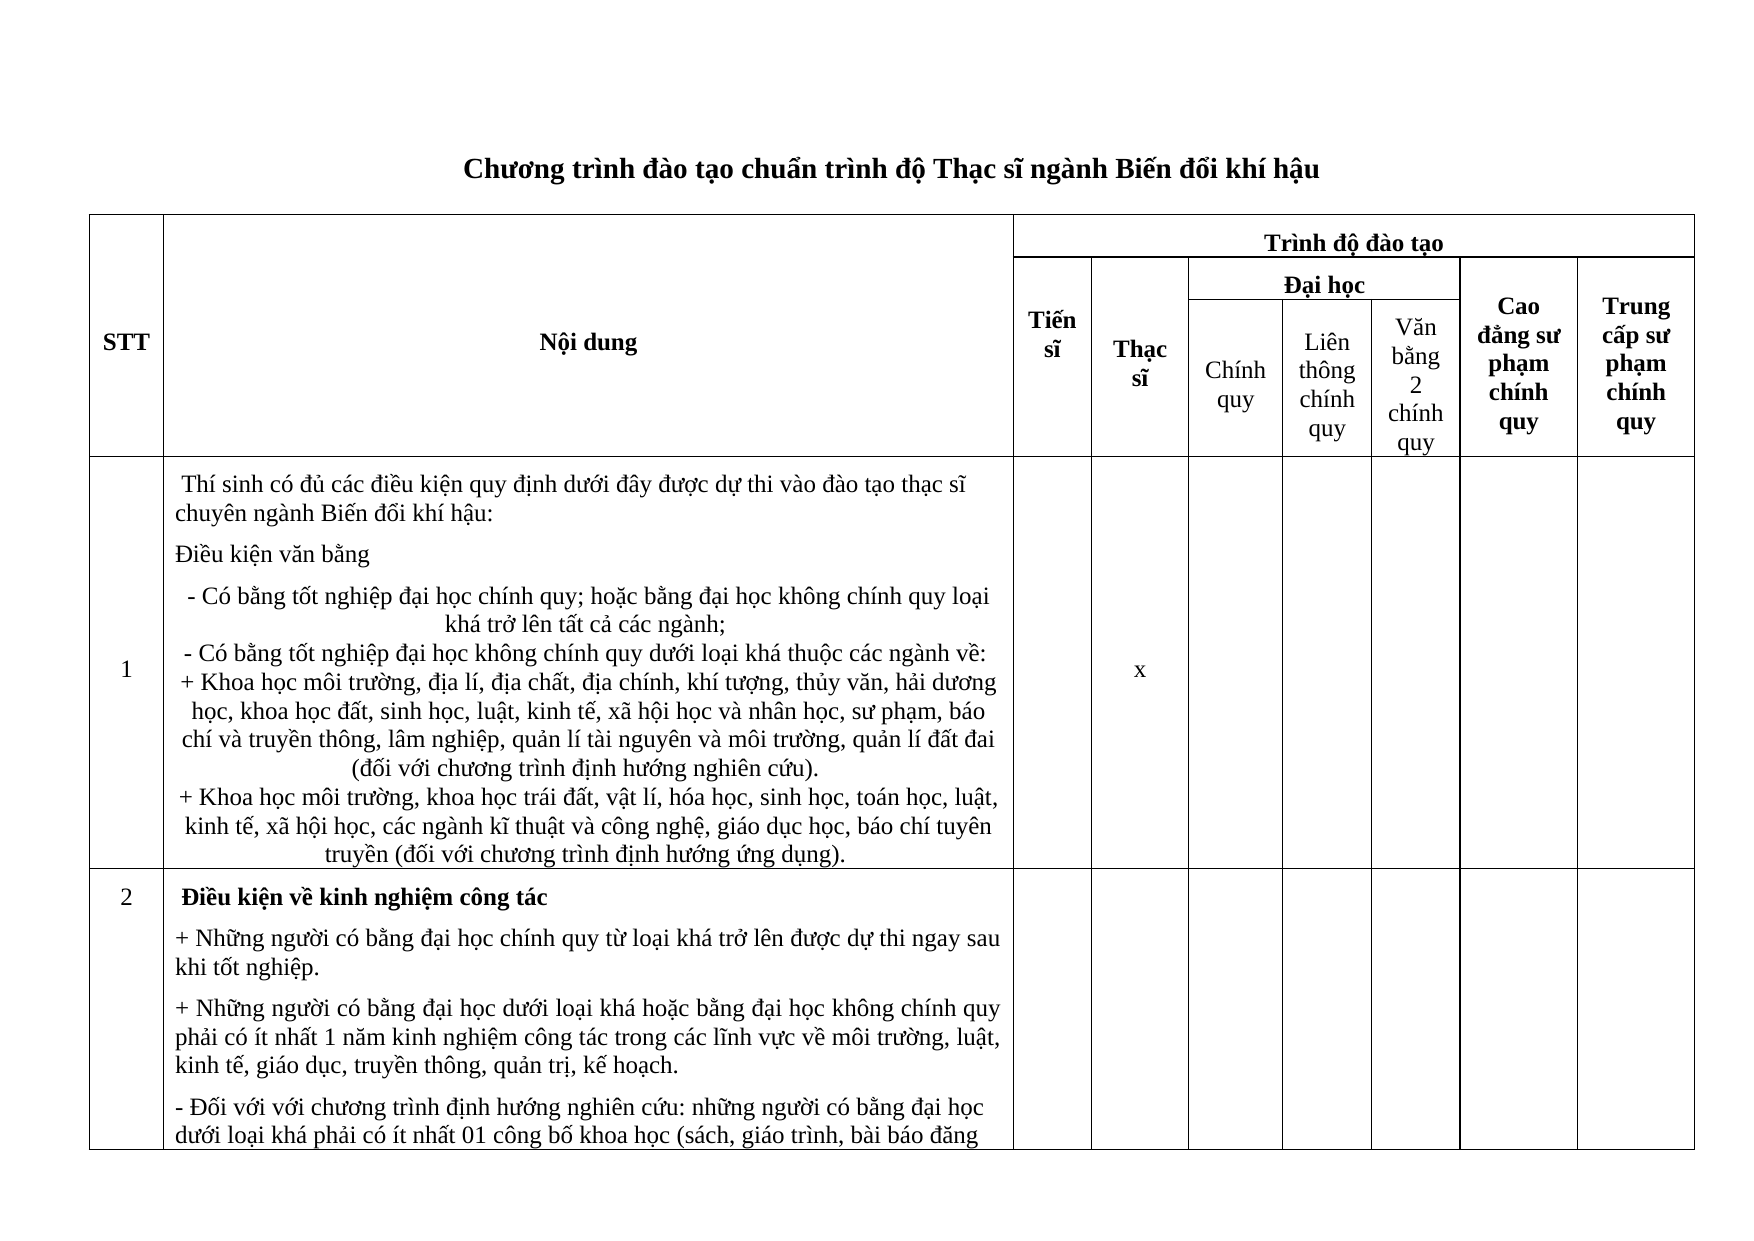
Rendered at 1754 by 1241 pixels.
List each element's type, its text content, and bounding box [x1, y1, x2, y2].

text Chương trình đào tạo chuẩn trình độ Thạc sĩ ngành Biến đổi khí hậu [89, 151, 1695, 185]
table_cell Tiến sĩ [1014, 258, 1091, 456]
table_header Trình độ đào tạo [1014, 215, 1694, 256]
table_cell Cao đẳng sư phạm chính quy [1461, 258, 1577, 456]
table_cell Trung cấp sư phạm chính quy [1578, 258, 1694, 456]
table_cell [1461, 869, 1577, 1149]
table_cell 2 [90, 869, 163, 1149]
table_cell [1014, 457, 1091, 868]
table_cell [1578, 457, 1694, 868]
table_cell Đại học [1189, 258, 1459, 299]
table_cell [1189, 869, 1282, 1149]
table_header Nội dung [164, 215, 1013, 456]
table_cell Văn bằng 2 chính quy [1372, 300, 1459, 456]
table_cell 1 [90, 457, 163, 868]
table_cell [1014, 869, 1091, 1149]
table_cell [1092, 869, 1188, 1149]
table_cell x [1092, 457, 1188, 868]
table_cell [1283, 869, 1371, 1149]
table_header STT [90, 215, 163, 456]
table_cell Chính quy [1189, 300, 1282, 456]
table_cell [1461, 457, 1577, 868]
table_cell [1283, 457, 1371, 868]
table_cell Thí sinh có đủ các điều kiện quy định dưới đây được dự thi vào đào tạo thạc sĩ chuyên ngành Biến đổi khí hậu: Điều kiện văn bằng - Có bằng tốt nghiệp đại học chính quy; hoặc bằng đại học không chính quy loại khá trở lên tất cả các ngành; - Có bằng tốt nghiệp đại học không chính quy dưới loại khá thuộc các ngành về: + Khoa học môi trường, địa lí, địa chất, địa chính, khí tượng, thủy văn, hải dương học, khoa học đất, sinh học, luật, kinh tế, xã hội học và nhân học, sư phạm, báo chí và truyền thông, lâm nghiệp, quản lí tài nguyên và môi trường, quản lí đất đai (đối với chương trình định hướng nghiên cứu). + Khoa học môi trường, khoa học trái đất, vật lí, hóa học, sinh học, toán học, luật, kinh tế, xã hội học, các ngành kĩ thuật và công nghệ, giáo dục học, báo chí tuyên truyền (đối với chương trình định hướng ứng dụng). [164, 457, 1013, 868]
table_cell Thạc sĩ [1092, 258, 1188, 456]
table_cell [1189, 457, 1282, 868]
table_cell [1372, 869, 1459, 1149]
table_cell Liên thông chính quy [1283, 300, 1371, 456]
table_cell [1578, 869, 1694, 1149]
table_cell [1372, 457, 1459, 868]
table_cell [164, 869, 1013, 1149]
